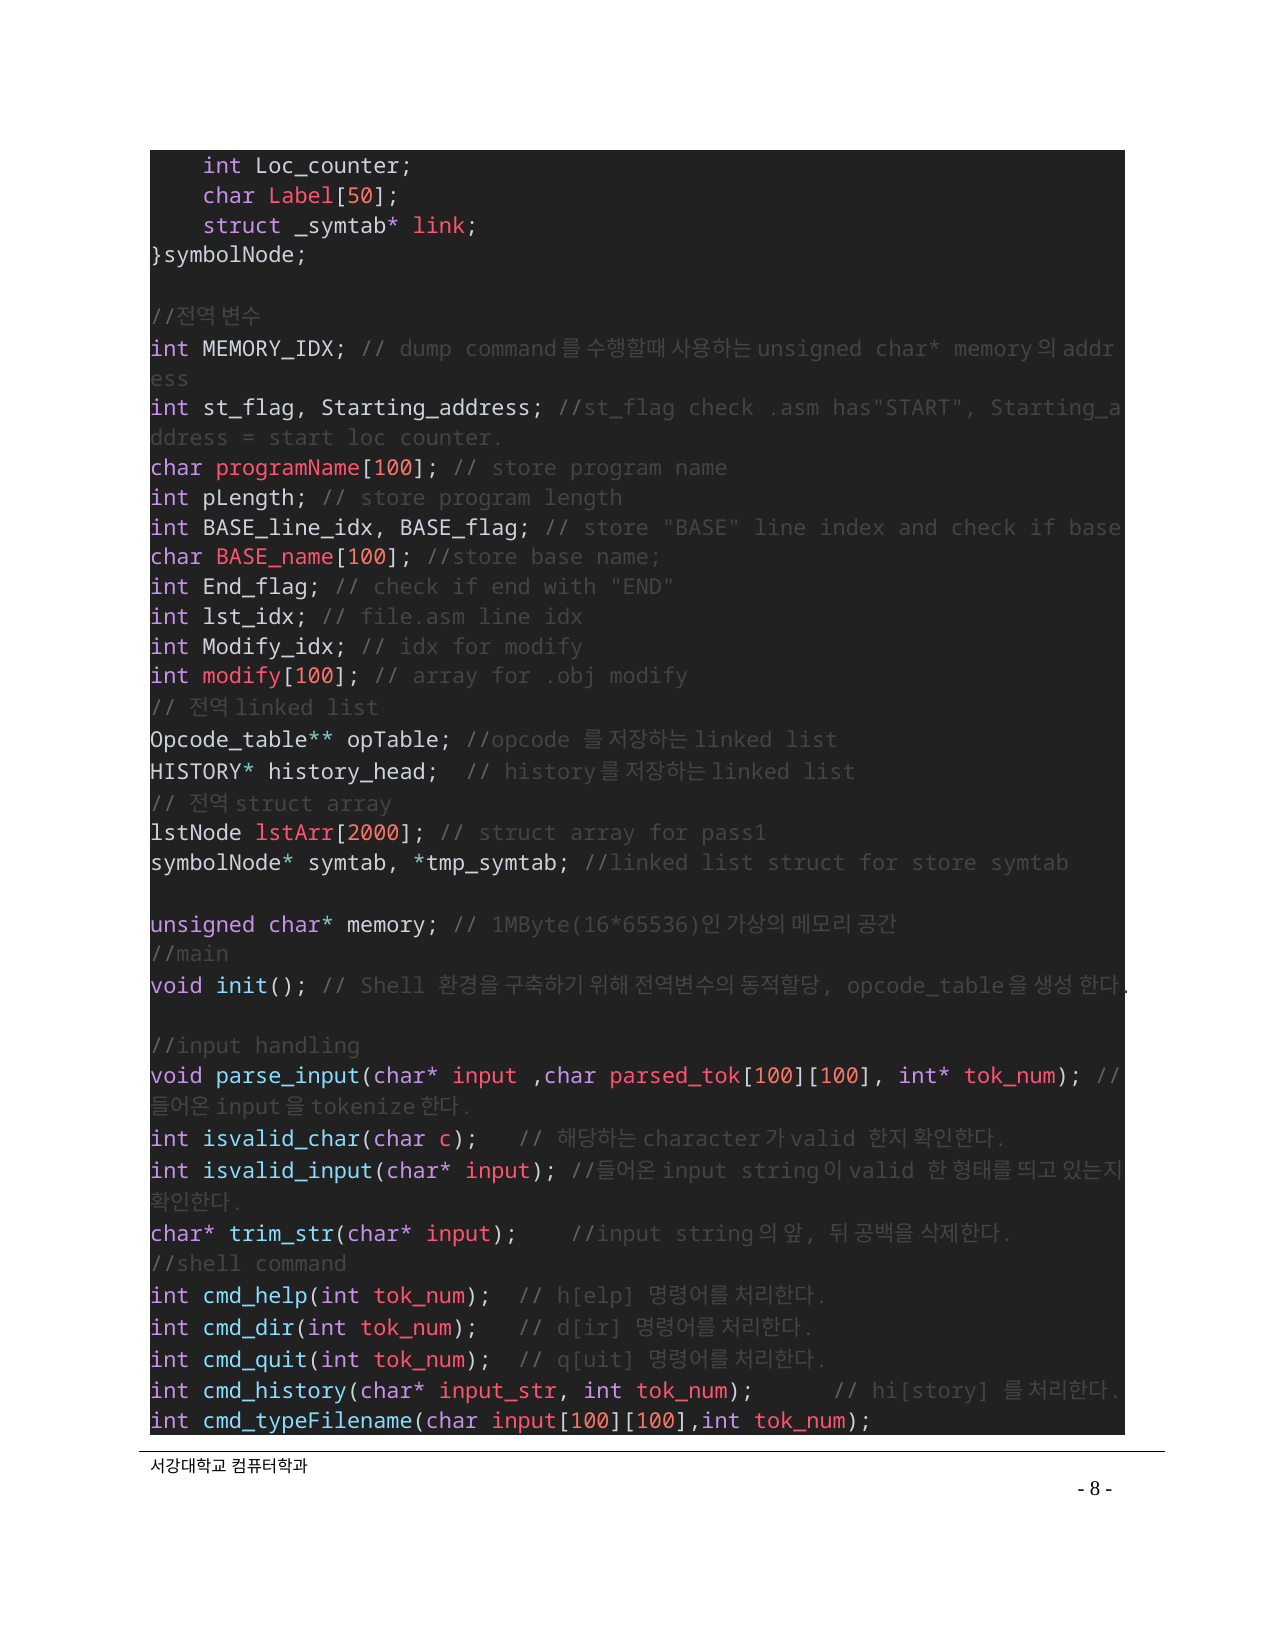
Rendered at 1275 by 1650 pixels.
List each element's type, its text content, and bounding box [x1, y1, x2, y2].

text //shell command [150, 1248, 1125, 1278]
text //input handling [150, 1030, 1125, 1059]
text unsigned char* memory; // 1MByte(16*65536)인 가상의 메모리 공간 [150, 907, 1125, 938]
text int st_flag, Starting_address; //st_flag check .asm has"START", Starting_address = start loc counter. [150, 392, 1125, 452]
text char programName[100]; // store program name [150, 452, 1125, 482]
text int cmd_dir(int tok_num); // d[ir] 명령어를 처리한다. [150, 1310, 1125, 1342]
text int cmd_history(char* input_str, int tok_num); // hi[story] 를 처리한다. [150, 1373, 1125, 1405]
text int End_flag; // check if end with "END" [150, 571, 1125, 601]
text //main [150, 938, 1125, 968]
text struct _symtab* link; [150, 209, 1125, 239]
text char BASE_name[100]; //store base name; [150, 541, 1125, 571]
text Opcode_table** opTable; //opcode 를 저장하는 linked list [150, 722, 1125, 754]
text }symbolNode; [150, 239, 1125, 269]
text // 전역 linked list [150, 690, 1125, 722]
text HISTORY* history_head; // history를 저장하는 linked list [150, 754, 1125, 786]
text int pLength; // store program length [150, 482, 1125, 511]
text char Label[50]; [150, 180, 1125, 209]
text symbolNode* symtab, *tmp_symtab; //linked list struct for store symtab [150, 847, 1125, 877]
text char* trim_str(char* input); //input string의 앞, 뒤 공백을 삭제한다. [150, 1216, 1125, 1248]
text int cmd_help(int tok_num); // h[elp] 명령어를 처리한다. [150, 1278, 1125, 1310]
text int lst_idx; // file.asm line idx [150, 601, 1125, 631]
text int isvalid_input(char* input); //들어온 input string이 valid 한 형태를 띄고 있는지 확인한다. [150, 1153, 1125, 1216]
text void parse_input(char* input ,char parsed_tok[100][100], int* tok_num); // 들어온 input을 tokenize한다. [150, 1059, 1125, 1121]
text int isvalid_char(char c); // 해당하는 character가 valid 한지 확인한다. [150, 1121, 1125, 1153]
text //전역 변수 [150, 299, 1125, 331]
text int MEMORY_IDX; // dump command를 수행할때 사용하는 unsigned char* memory의 address [150, 331, 1125, 392]
text int BASE_line_idx, BASE_flag; // store "BASE" line index and check if base [150, 511, 1125, 541]
text int Modify_idx; // idx for modify [150, 631, 1125, 660]
text int Loc_counter; [150, 150, 1125, 180]
text int modify[100]; // array for .obj modify [150, 660, 1125, 690]
text int cmd_quit(int tok_num); // q[uit] 명령어를 처리한다. [150, 1342, 1125, 1373]
text // 전역 struct array [150, 786, 1125, 817]
text void init(); // Shell 환경을 구축하기 위해 전역변수의 동적할당, opcode_table을 생성 한다. [150, 968, 1125, 1000]
text int cmd_typeFilename(char input[100][100],int tok_num); [150, 1405, 1125, 1435]
text lstNode lstArr[2000]; // struct array for pass1 [150, 817, 1125, 847]
